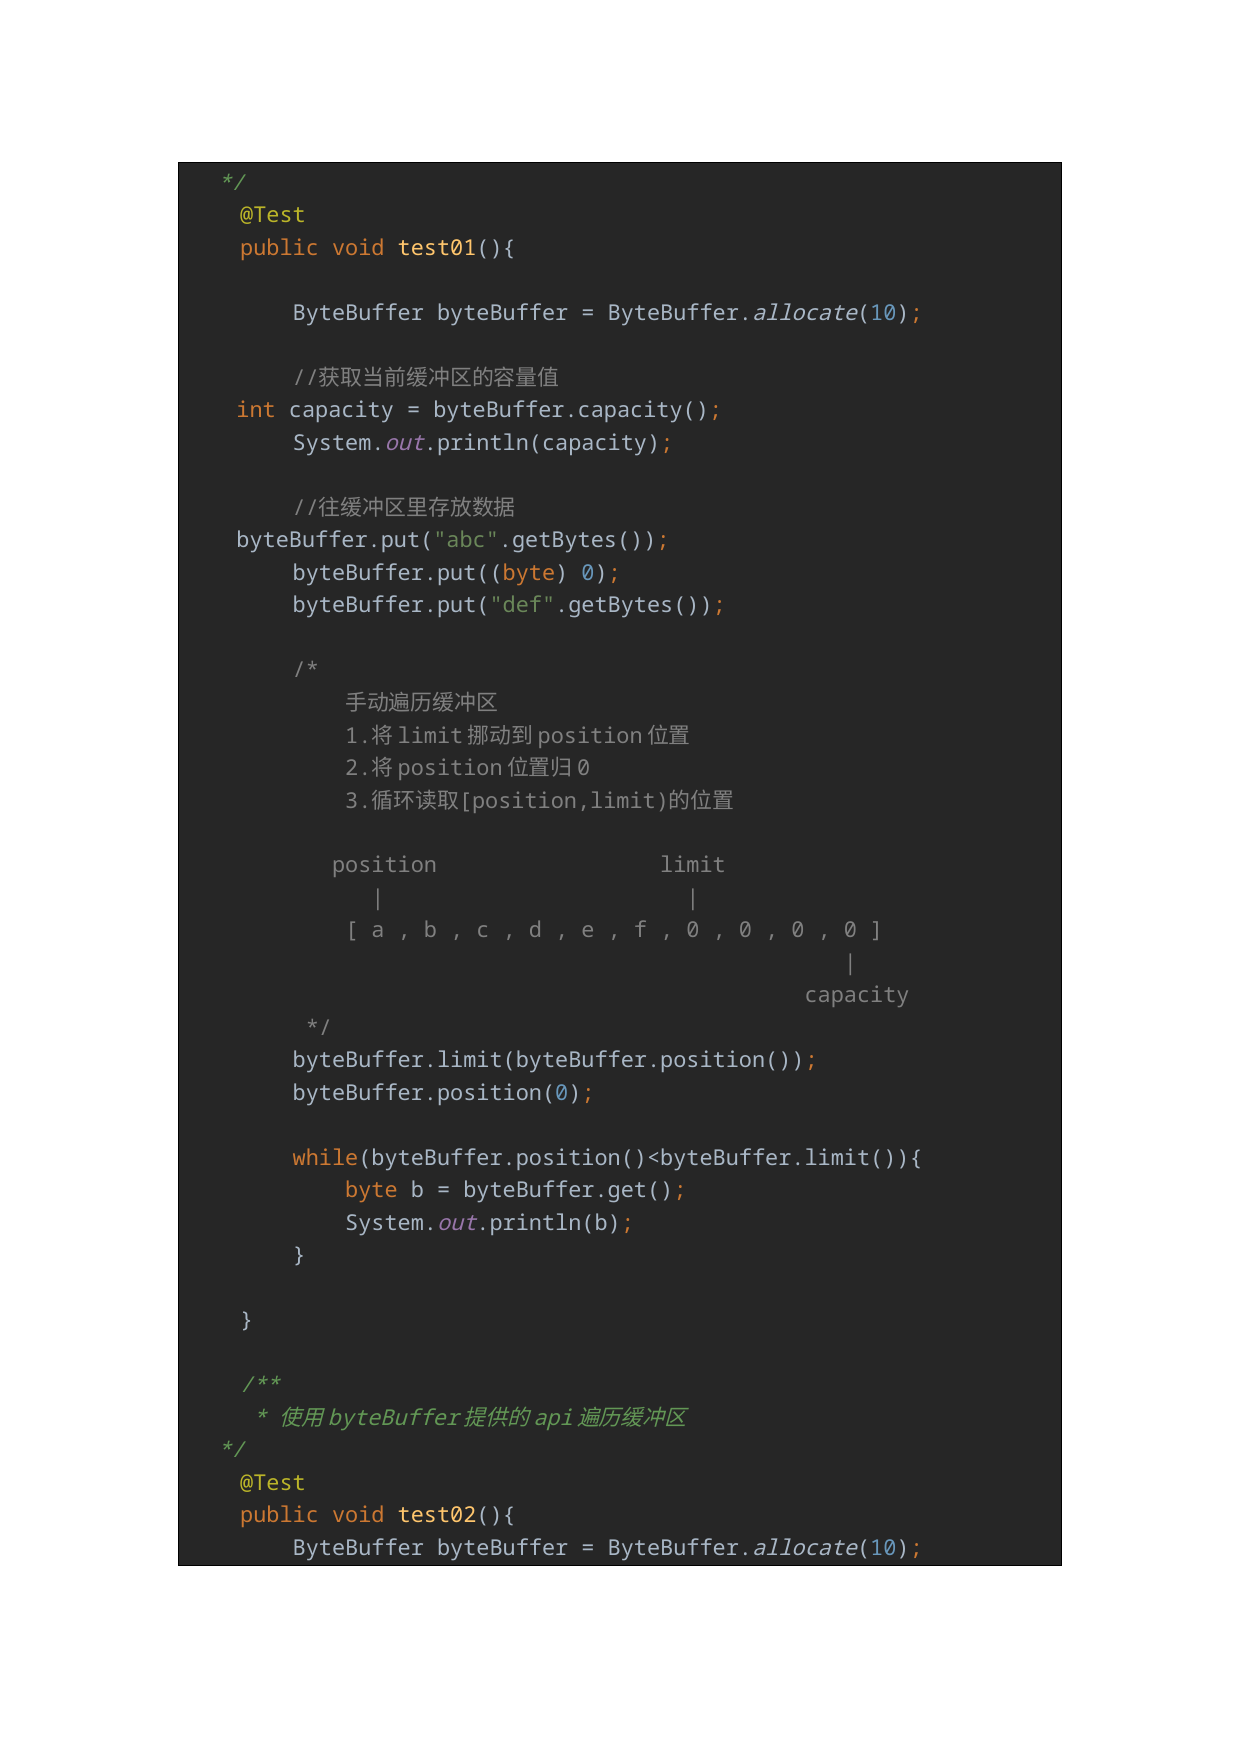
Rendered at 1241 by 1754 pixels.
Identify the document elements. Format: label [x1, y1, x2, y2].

text [179, 163, 1061, 1565]
